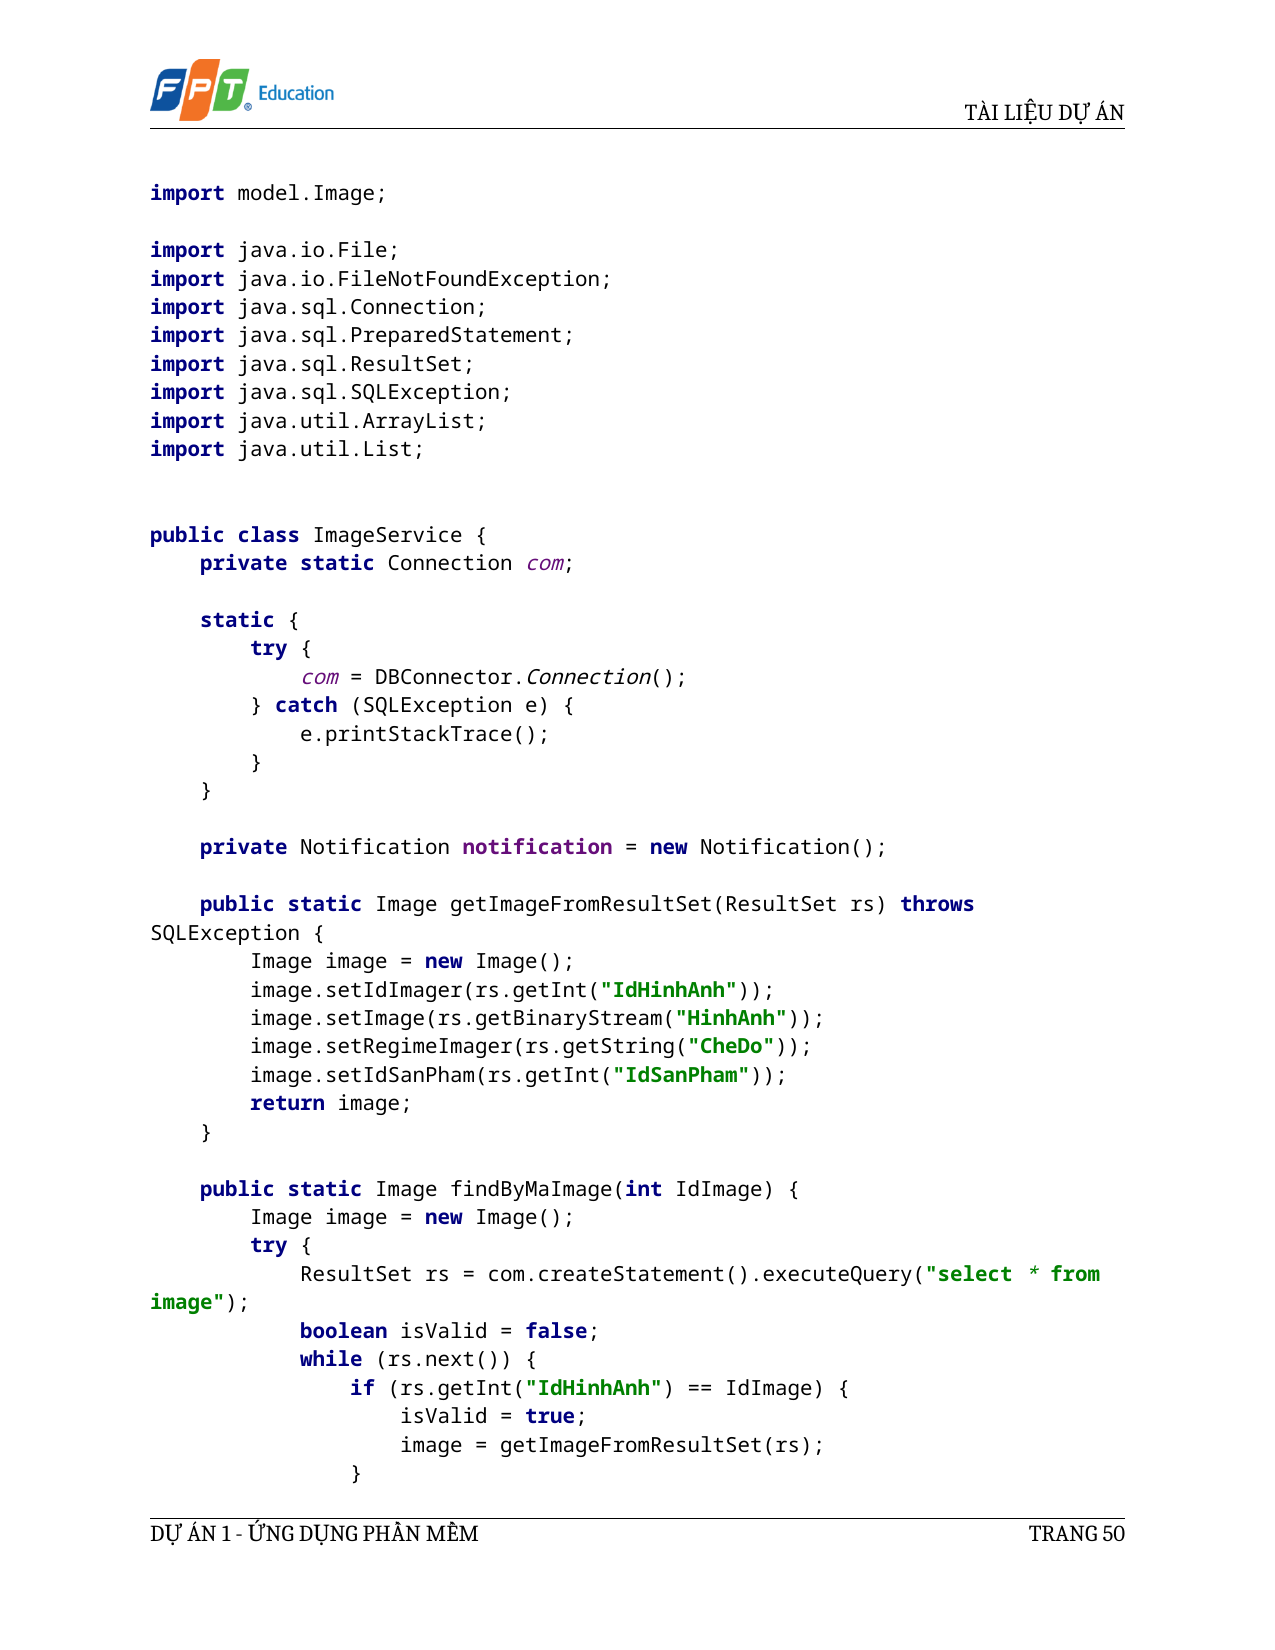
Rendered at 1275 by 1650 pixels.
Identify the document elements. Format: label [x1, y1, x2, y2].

text [150, 150, 1125, 1487]
picture [150, 59, 336, 121]
